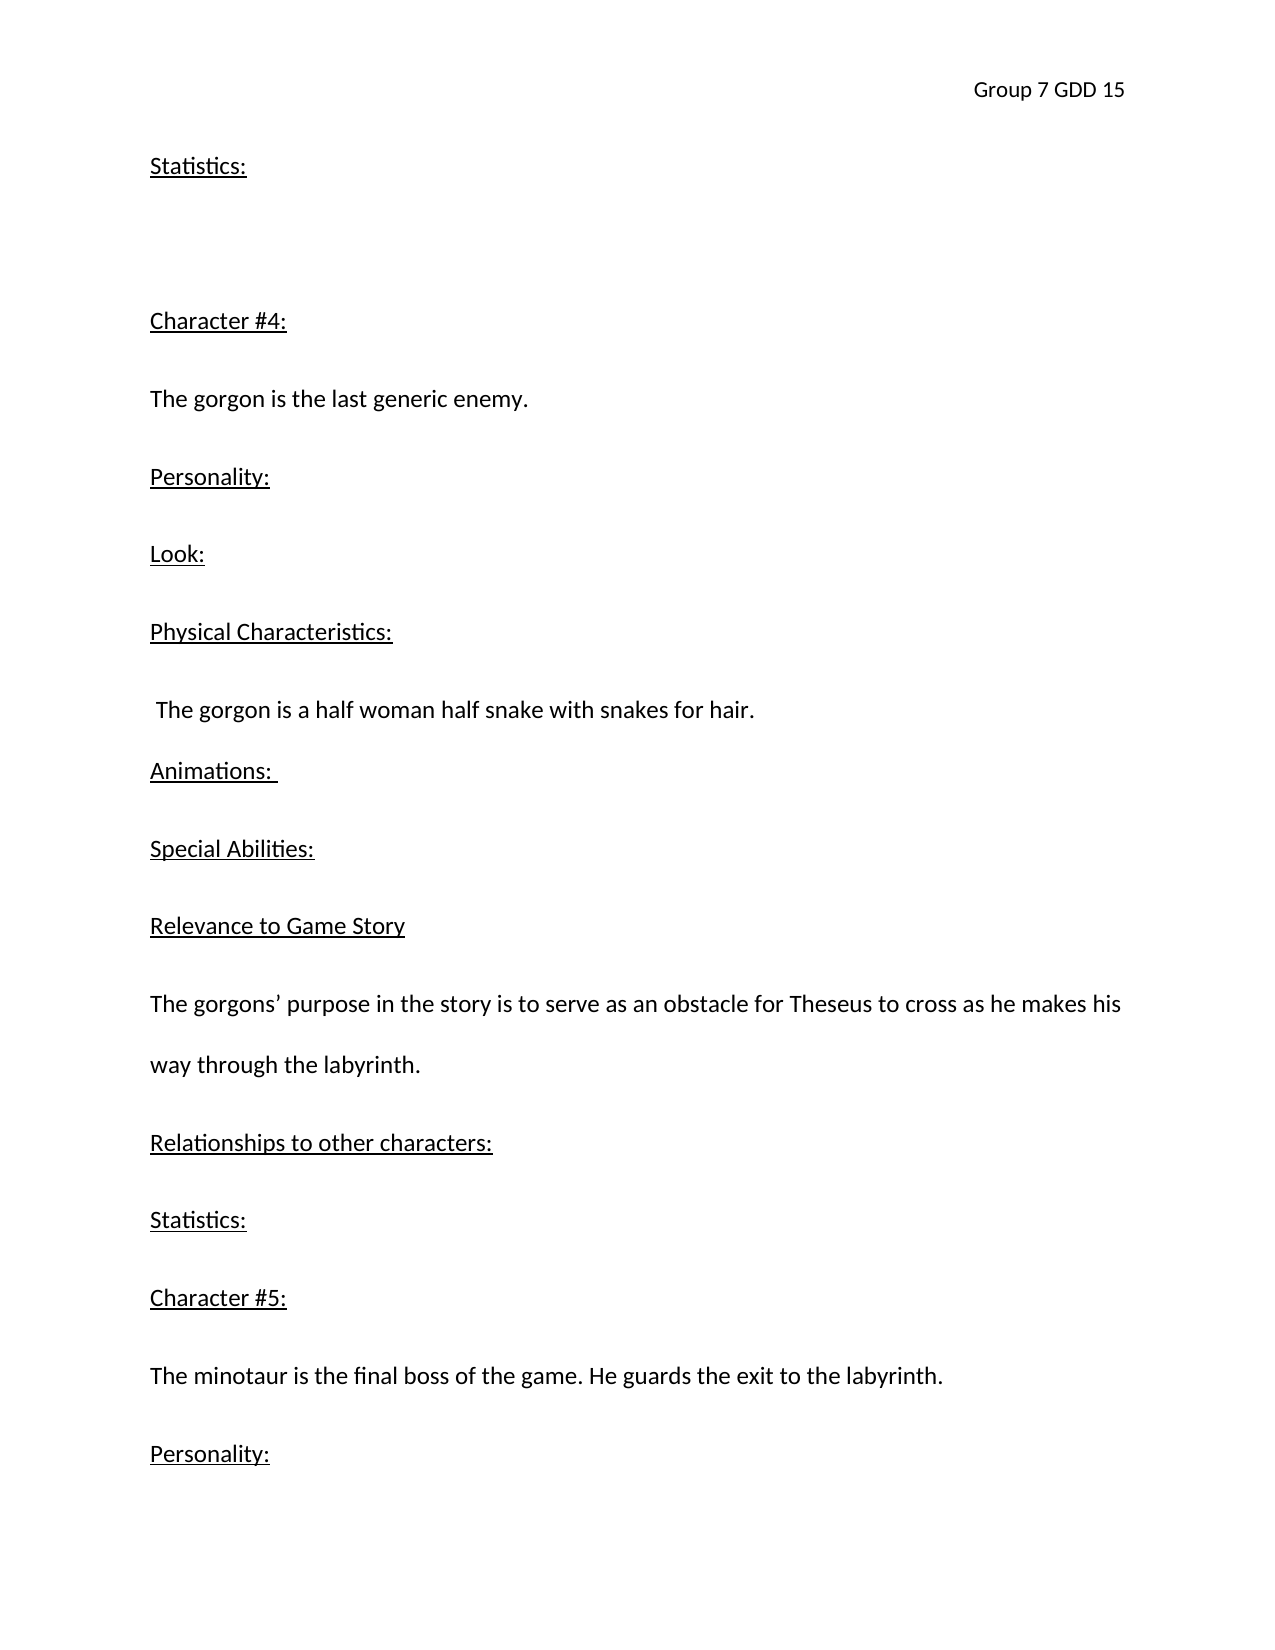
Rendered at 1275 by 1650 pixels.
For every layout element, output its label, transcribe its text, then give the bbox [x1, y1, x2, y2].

text The gorgons’ purpose in the story is to serve as an obstacle for Theseus to cross as he makes his way through the labyrinth. [150, 988, 1125, 1080]
text Relationships to other characters: [150, 1127, 1125, 1157]
text The gorgon is the last generic enemy. [150, 383, 1125, 414]
text Special Abilities: [150, 833, 1125, 863]
text Character #5: [150, 1282, 1125, 1313]
text Personality: [150, 461, 1125, 491]
text The minotaur is the final boss of the game. He guards the exit to the labyrinth. [150, 1360, 1125, 1391]
text Statistics: [150, 1204, 1125, 1235]
text The gorgon is a half woman half snake with snakes for hair. Animations: [150, 694, 1125, 786]
text Relevance to Game Story [150, 910, 1125, 941]
text Physical Characteristics: [150, 616, 1125, 647]
text Statistics: [150, 150, 1125, 181]
text Character #4: [150, 305, 1125, 336]
text Look: [150, 538, 1125, 569]
text Personality: [150, 1438, 1125, 1468]
